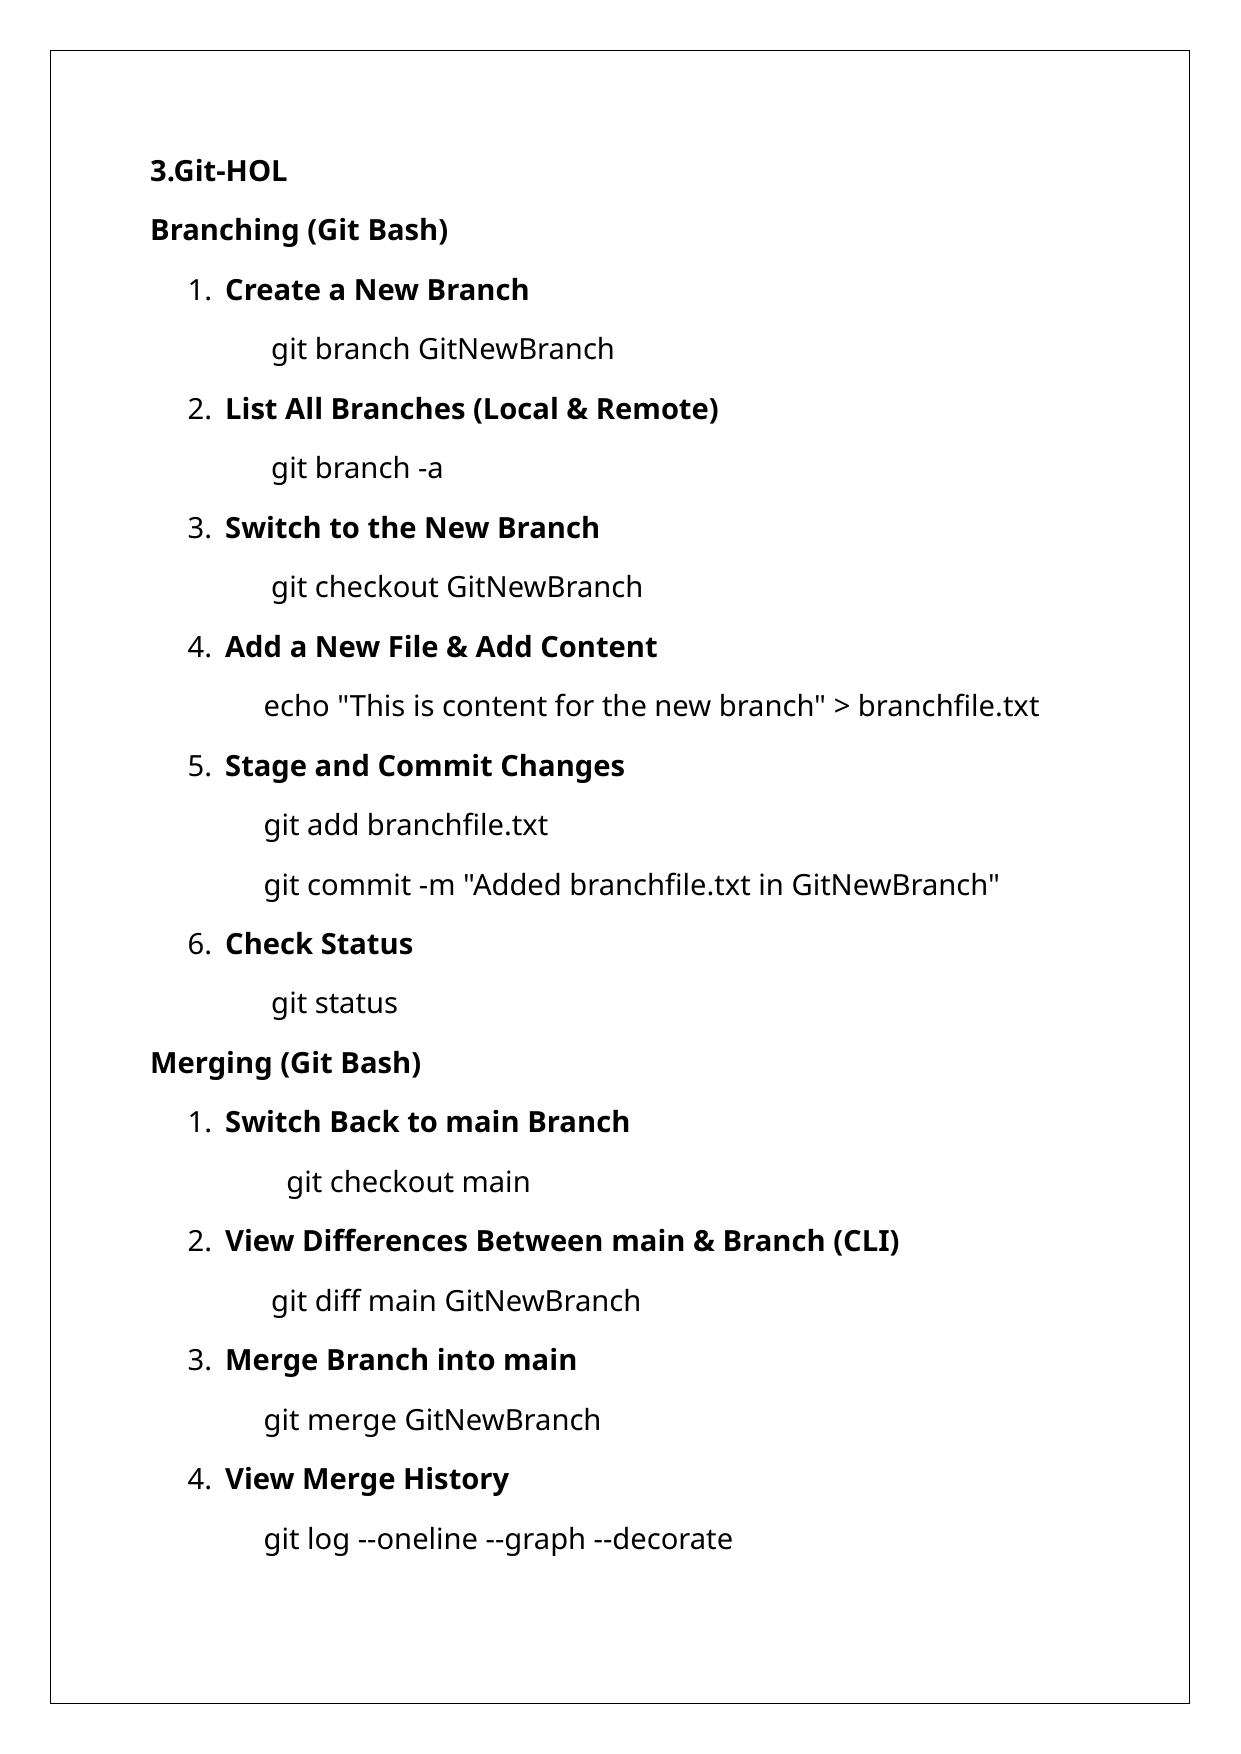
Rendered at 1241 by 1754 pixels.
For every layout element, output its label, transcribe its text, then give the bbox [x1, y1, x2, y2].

list View Merge History [187, 1458, 1090, 1498]
text git commit -m "Added branchfile.txt in GitNewBranch" [150, 864, 1090, 903]
text 3.Git-HOL [150, 150, 1090, 190]
text git branch GitNewBranch [150, 328, 1090, 368]
text Merging (Git Bash) [150, 1042, 1090, 1082]
text git checkout GitNewBranch [150, 566, 1090, 606]
list List All Branches (Local & Remote) [187, 388, 1090, 428]
list Check Status [187, 923, 1090, 963]
list Add a New File & Add Content [187, 626, 1090, 666]
text echo "This is content for the new branch" > branchfile.txt [150, 685, 1090, 725]
list Merge Branch into main [187, 1339, 1090, 1379]
text git branch -a [150, 447, 1090, 487]
list Switch to the New Branch [187, 507, 1090, 547]
text git merge GitNewBranch [150, 1399, 1090, 1439]
text git diff main GitNewBranch [150, 1280, 1090, 1320]
list Switch Back to main Branch [187, 1102, 1090, 1141]
list View Differences Between main & Branch (CLI) [187, 1221, 1090, 1260]
text git checkout main [150, 1161, 1090, 1201]
text git status [150, 983, 1090, 1022]
list Create a New Branch [187, 269, 1090, 309]
text git log --oneline --graph --decorate [150, 1518, 1090, 1558]
text Branching (Git Bash) [150, 209, 1090, 249]
list Stage and Commit Changes [187, 745, 1090, 784]
text git add branchfile.txt [150, 804, 1090, 844]
